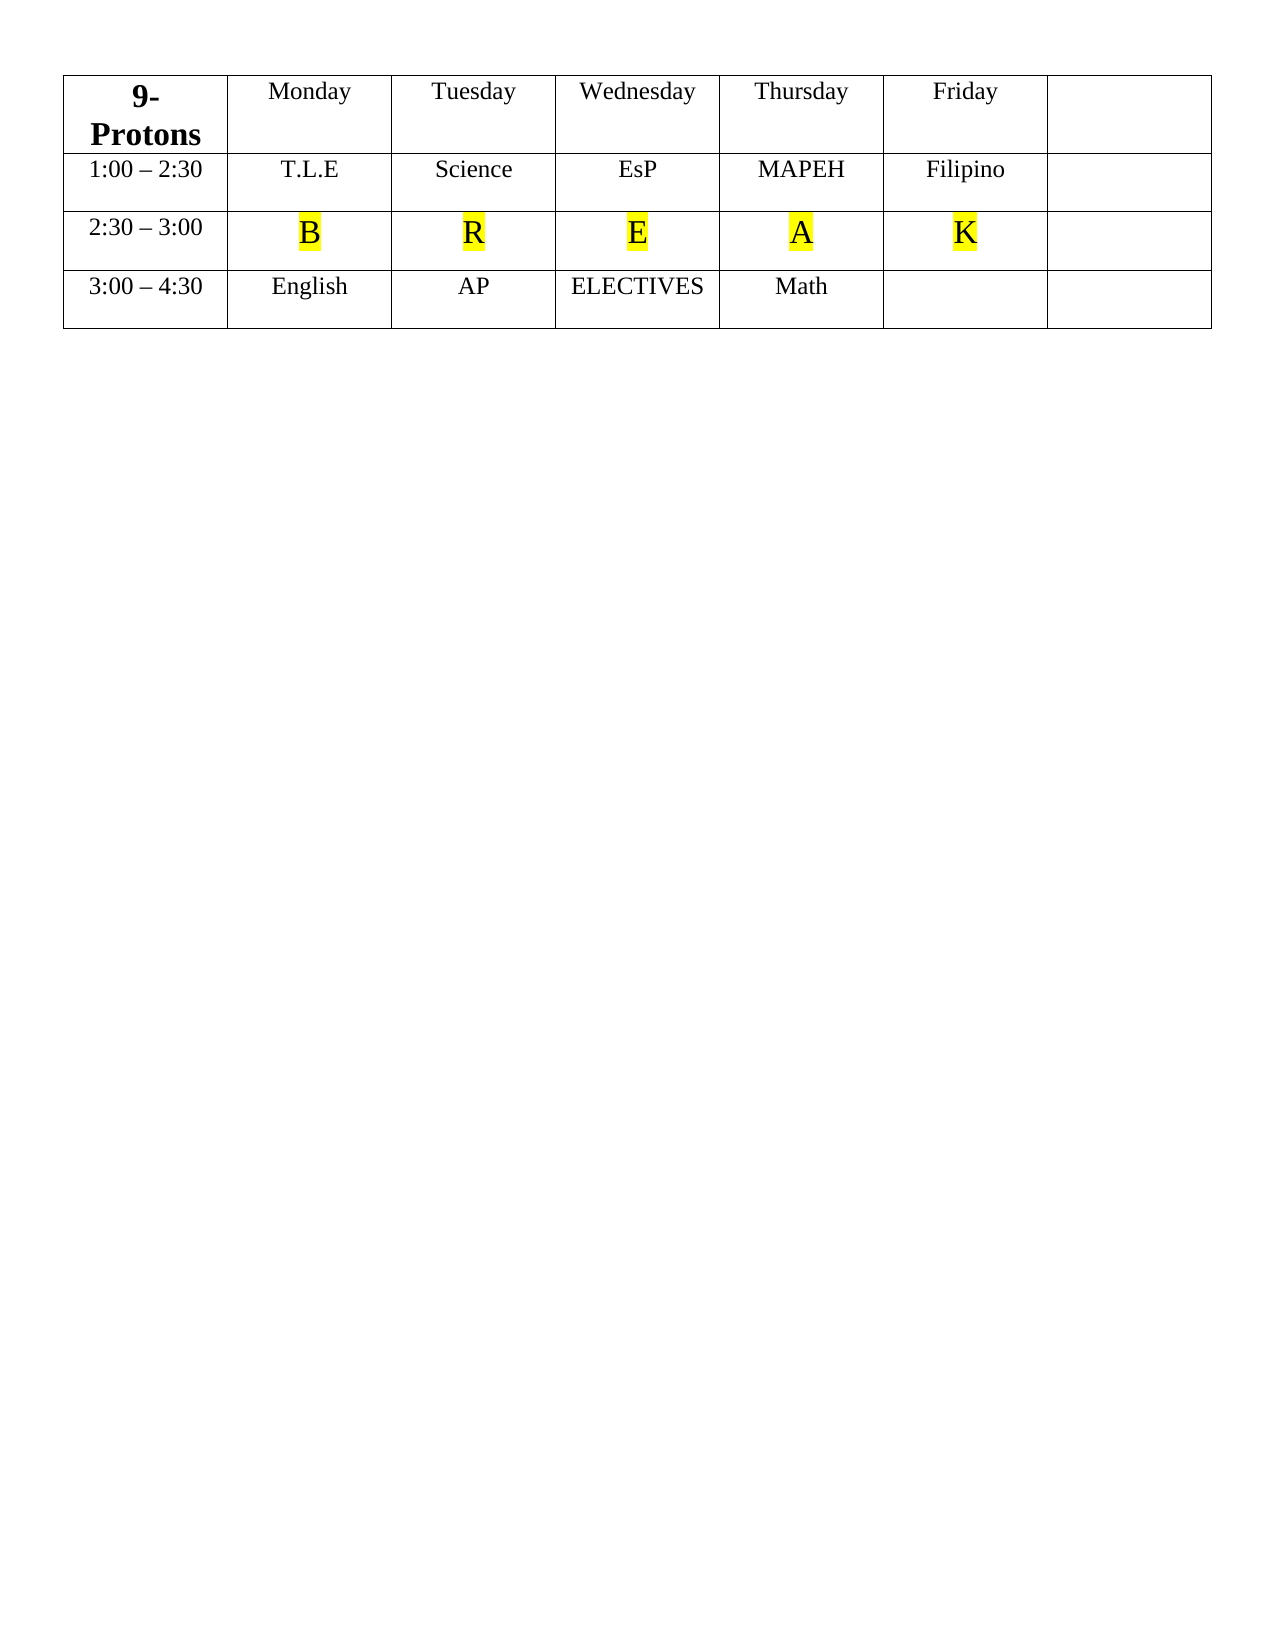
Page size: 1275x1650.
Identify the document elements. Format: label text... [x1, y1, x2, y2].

table_header Friday [884, 76, 1047, 153]
table_cell AP [392, 271, 555, 328]
table_cell [1048, 271, 1211, 328]
table_cell 2:30 – 3:00 [64, 212, 227, 270]
table_cell B [228, 212, 391, 270]
table_cell English [228, 271, 391, 328]
table_cell MAPEH [720, 154, 883, 211]
table_cell K [884, 212, 1047, 270]
table_cell A [720, 212, 883, 270]
table_header [1048, 76, 1211, 153]
table_cell 3:00 – 4:30 [64, 271, 227, 328]
table_cell ELECTIVES [556, 271, 719, 328]
table_header Tuesday [392, 76, 555, 153]
table_header 9- Protons [64, 76, 227, 153]
table_cell [1048, 154, 1211, 211]
table_cell 1:00 – 2:30 [64, 154, 227, 211]
table_cell T.L.E [228, 154, 391, 211]
table_cell Math [720, 271, 883, 328]
table_cell Filipino [884, 154, 1047, 211]
table_header Thursday [720, 76, 883, 153]
table_cell R [392, 212, 555, 270]
table_cell Science [392, 154, 555, 211]
table_cell [1048, 212, 1211, 270]
table_cell EsP [556, 154, 719, 211]
table_header Monday [228, 76, 391, 153]
table_cell [884, 271, 1047, 328]
table_cell E [556, 212, 719, 270]
table_header Wednesday [556, 76, 719, 153]
